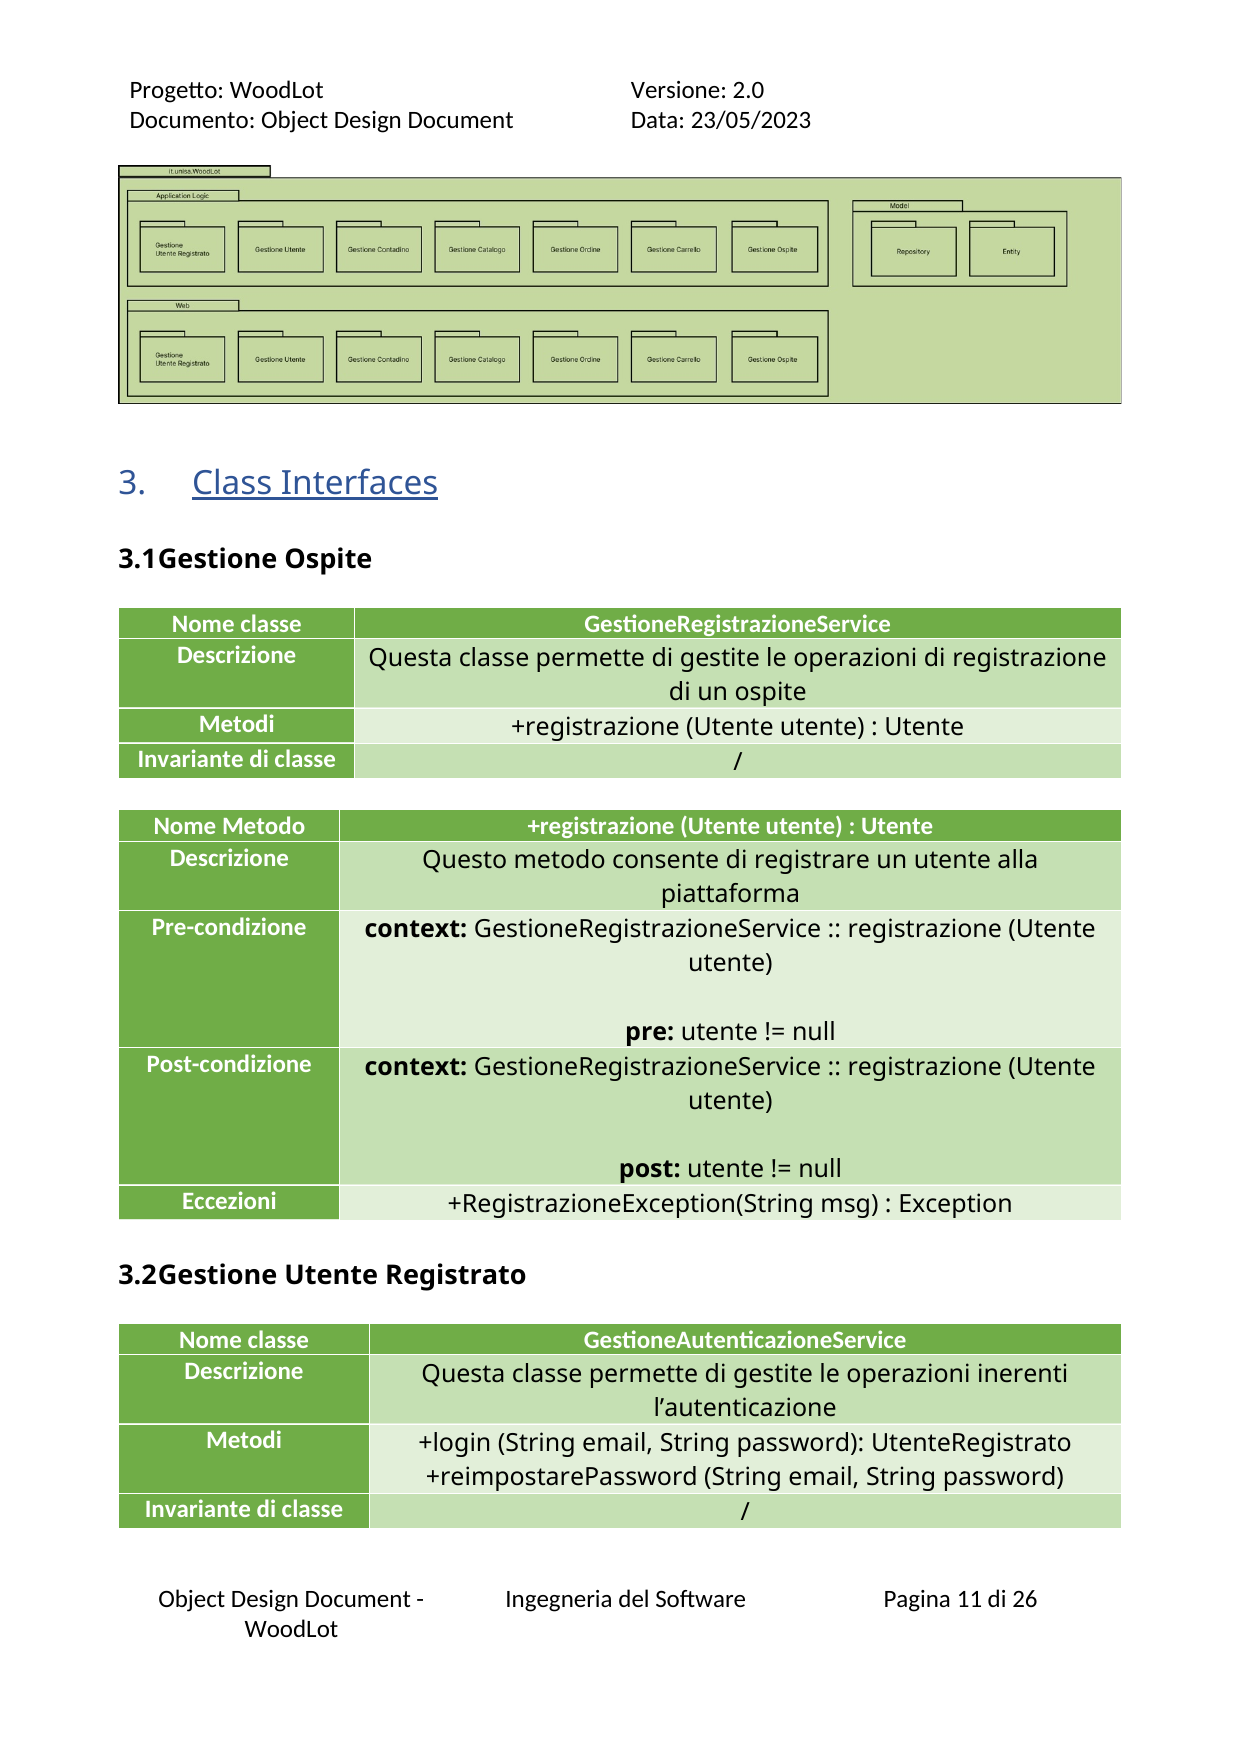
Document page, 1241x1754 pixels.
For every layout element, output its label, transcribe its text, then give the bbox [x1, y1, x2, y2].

table_cell +login (String email, String password): UtenteRegistrato +reimpostarePassword (String email, String password) [370, 1425, 1121, 1493]
table_cell Invariante di classe [119, 744, 354, 778]
table_cell Descrizione [119, 639, 354, 707]
picture [118, 165, 1122, 404]
table_cell context: GestioneRegistrazioneService :: registrazione (Utente utente) pre: utente != null [340, 911, 1121, 1047]
table_header GestioneRegistrazioneService [355, 608, 1121, 638]
table_cell Eccezioni [119, 1186, 339, 1219]
table_header +registrazione (Utente utente) : Utente [340, 810, 1121, 841]
table_cell +RegistrazioneException(String msg) : Exception [340, 1186, 1121, 1219]
table_cell +registrazione (Utente utente) : Utente [355, 709, 1121, 742]
table_cell Descrizione [119, 1355, 369, 1423]
subtitle Gestione Ospite [118, 539, 1122, 576]
table_cell Pre-condizione [119, 911, 339, 1047]
table_cell Questa classe permette di gestite le operazioni inerenti l’autenticazione [370, 1355, 1121, 1423]
table_cell Invariante di classe [119, 1494, 369, 1528]
subtitle Gestione Utente Registrato [118, 1255, 1122, 1292]
table_header Nome classe [119, 608, 354, 638]
table_cell Metodi [119, 1425, 369, 1493]
table_cell context: GestioneRegistrazioneService :: registrazione (Utente utente) post: utente != null [340, 1048, 1121, 1184]
table_cell / [370, 1494, 1121, 1528]
subtitle Class Interfaces [118, 459, 1122, 504]
table_cell Questa classe permette di gestite le operazioni di registrazione di un ospite [355, 639, 1121, 707]
table_cell Questo metodo consente di registrare un utente alla piattaforma [340, 842, 1121, 910]
table_header Nome Metodo [119, 810, 339, 841]
table_cell Post-condizione [119, 1048, 339, 1184]
table_cell Descrizione [119, 842, 339, 910]
table_header Nome classe [119, 1324, 369, 1354]
table_header GestioneAutenticazioneService [370, 1324, 1121, 1354]
table_cell / [355, 744, 1121, 778]
table_cell Metodi [119, 709, 354, 742]
